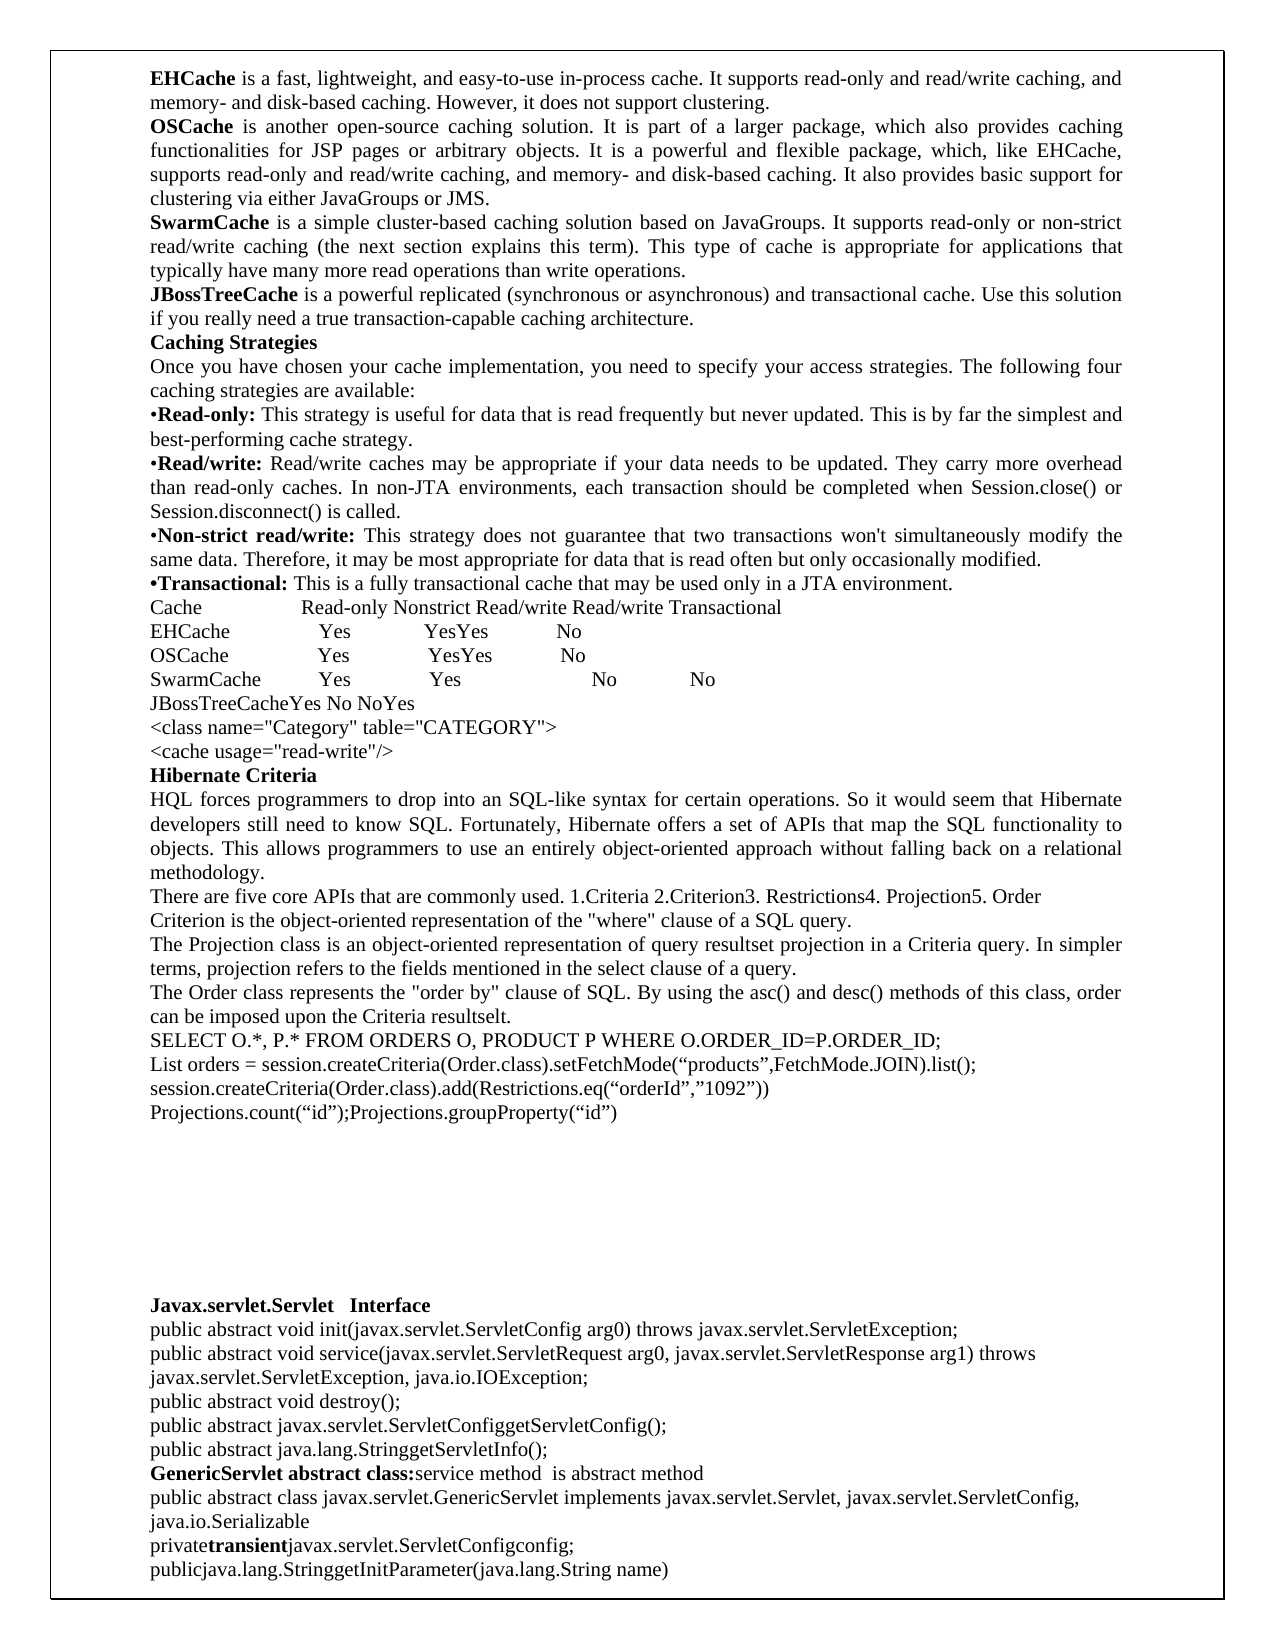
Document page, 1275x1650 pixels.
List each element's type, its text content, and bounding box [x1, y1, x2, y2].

text SELECT O.*, P.* FROM ORDERS O, PRODUCT P WHERE O.ORDER_ID=P.ORDER_ID; [150, 1028, 1124, 1052]
text There are five core APIs that are commonly used. 1.Criteria 2.Criterion3. Restrictions4. Projection5. Order [150, 884, 1124, 908]
text Once you have chosen your cache implementation, you need to specify your access strategies. The following four caching strategies are available: [150, 354, 1124, 402]
text EHCache is a fast, lightweight, and easy-to-use in-process cache. It supports read-only and read/write caching, and memory- and disk-based caching. However, it does not support clustering. [150, 66, 1124, 114]
text EHCache Yes YesYes No [150, 619, 1124, 643]
text JBossTreeCacheYes No NoYes [150, 691, 1124, 715]
text GenericServlet abstract class:service method is abstract method [150, 1461, 1124, 1485]
text public abstract javax.servlet.ServletConfiggetServletConfig(); [150, 1413, 1124, 1437]
text •Read-only: This strategy is useful for data that is read frequently but never updated. This is by far the simplest and best-performing cache strategy. [150, 402, 1124, 451]
text OSCache is another open-source caching solution. It is part of a larger package, which also provides caching functionalities for JSP pages or arbitrary objects. It is a powerful and flexible package, which, like EHCache, supports read-only and read/write caching, and memory- and disk-based caching. It also provides basic support for clustering via either JavaGroups or JMS. [150, 114, 1124, 210]
text Cache Read-only Nonstrict Read/write Read/write Transactional [150, 595, 1124, 619]
text publicjava.lang.StringgetInitParameter(java.lang.String name) [150, 1557, 1124, 1581]
text Hibernate Criteria [150, 763, 1124, 787]
text public abstract void destroy(); [150, 1389, 1124, 1413]
text List orders = session.createCriteria(Order.class).setFetchMode(“products”,FetchMode.JOIN).list(); [150, 1052, 1124, 1076]
text public abstract class javax.servlet.GenericServlet implements javax.servlet.Servlet, javax.servlet.ServletConfig, java.io.Serializable [150, 1485, 1124, 1533]
text <class name="Category" table="CATEGORY"> [150, 715, 1124, 739]
text •Read/write: Read/write caches may be appropriate if your data needs to be updated. They carry more overhead than read-only caches. In non-JTA environments, each transaction should be completed when Session.close() or Session.disconnect() is called. [150, 451, 1124, 523]
text The Order class represents the "order by" clause of SQL. By using the asc() and desc() methods of this class, order can be imposed upon the Criteria resultselt. [150, 980, 1124, 1028]
text privatetransientjavax.servlet.ServletConfigconfig; [150, 1533, 1124, 1557]
text public abstract java.lang.StringgetServletInfo(); [150, 1437, 1124, 1461]
text Javax.servlet.Servlet Interface [150, 1293, 1124, 1317]
text Projections.count(“id”);Projections.groupProperty(“id”) [150, 1100, 1124, 1124]
text OSCache Yes YesYes No [150, 643, 1124, 667]
text Criterion is the object-oriented representation of the "where" clause of a SQL query. [150, 908, 1124, 932]
text <cache usage="read-write"/> [150, 739, 1124, 763]
text HQL forces programmers to drop into an SQL-like syntax for certain operations. So it would seem that Hibernate developers still need to know SQL. Fortunately, Hibernate offers a set of APIs that map the SQL functionality to objects. This allows programmers to use an entirely object-oriented approach without falling back on a relational methodology. [150, 787, 1124, 884]
text public abstract void service(javax.servlet.ServletRequest arg0, javax.servlet.ServletResponse arg1) throws javax.servlet.ServletException, java.io.IOException; [150, 1341, 1124, 1389]
text session.createCriteria(Order.class).add(Restrictions.eq(“orderId”,”1092”)) [150, 1076, 1124, 1100]
text JBossTreeCache is a powerful replicated (synchronous or asynchronous) and transactional cache. Use this solution if you really need a true transaction-capable caching architecture. [150, 282, 1124, 330]
text Caching Strategies [150, 330, 1124, 354]
text public abstract void init(javax.servlet.ServletConfig arg0) throws javax.servlet.ServletException; [150, 1317, 1124, 1341]
text The Projection class is an object-oriented representation of query resultset projection in a Criteria query. In simpler terms, projection refers to the fields mentioned in the select clause of a query. [150, 932, 1124, 980]
text SwarmCache Yes Yes No No [150, 667, 1124, 691]
text •Non-strict read/write: This strategy does not guarantee that two transactions won't simultaneously modify the same data. Therefore, it may be most appropriate for data that is read often but only occasionally modified. [150, 523, 1124, 571]
text •Transactional: This is a fully transactional cache that may be used only in a JTA environment. [150, 571, 1124, 595]
text SwarmCache is a simple cluster-based caching solution based on JavaGroups. It supports read-only or non-strict read/write caching (the next section explains this term). This type of cache is appropriate for applications that typically have many more read operations than write operations. [150, 210, 1124, 282]
